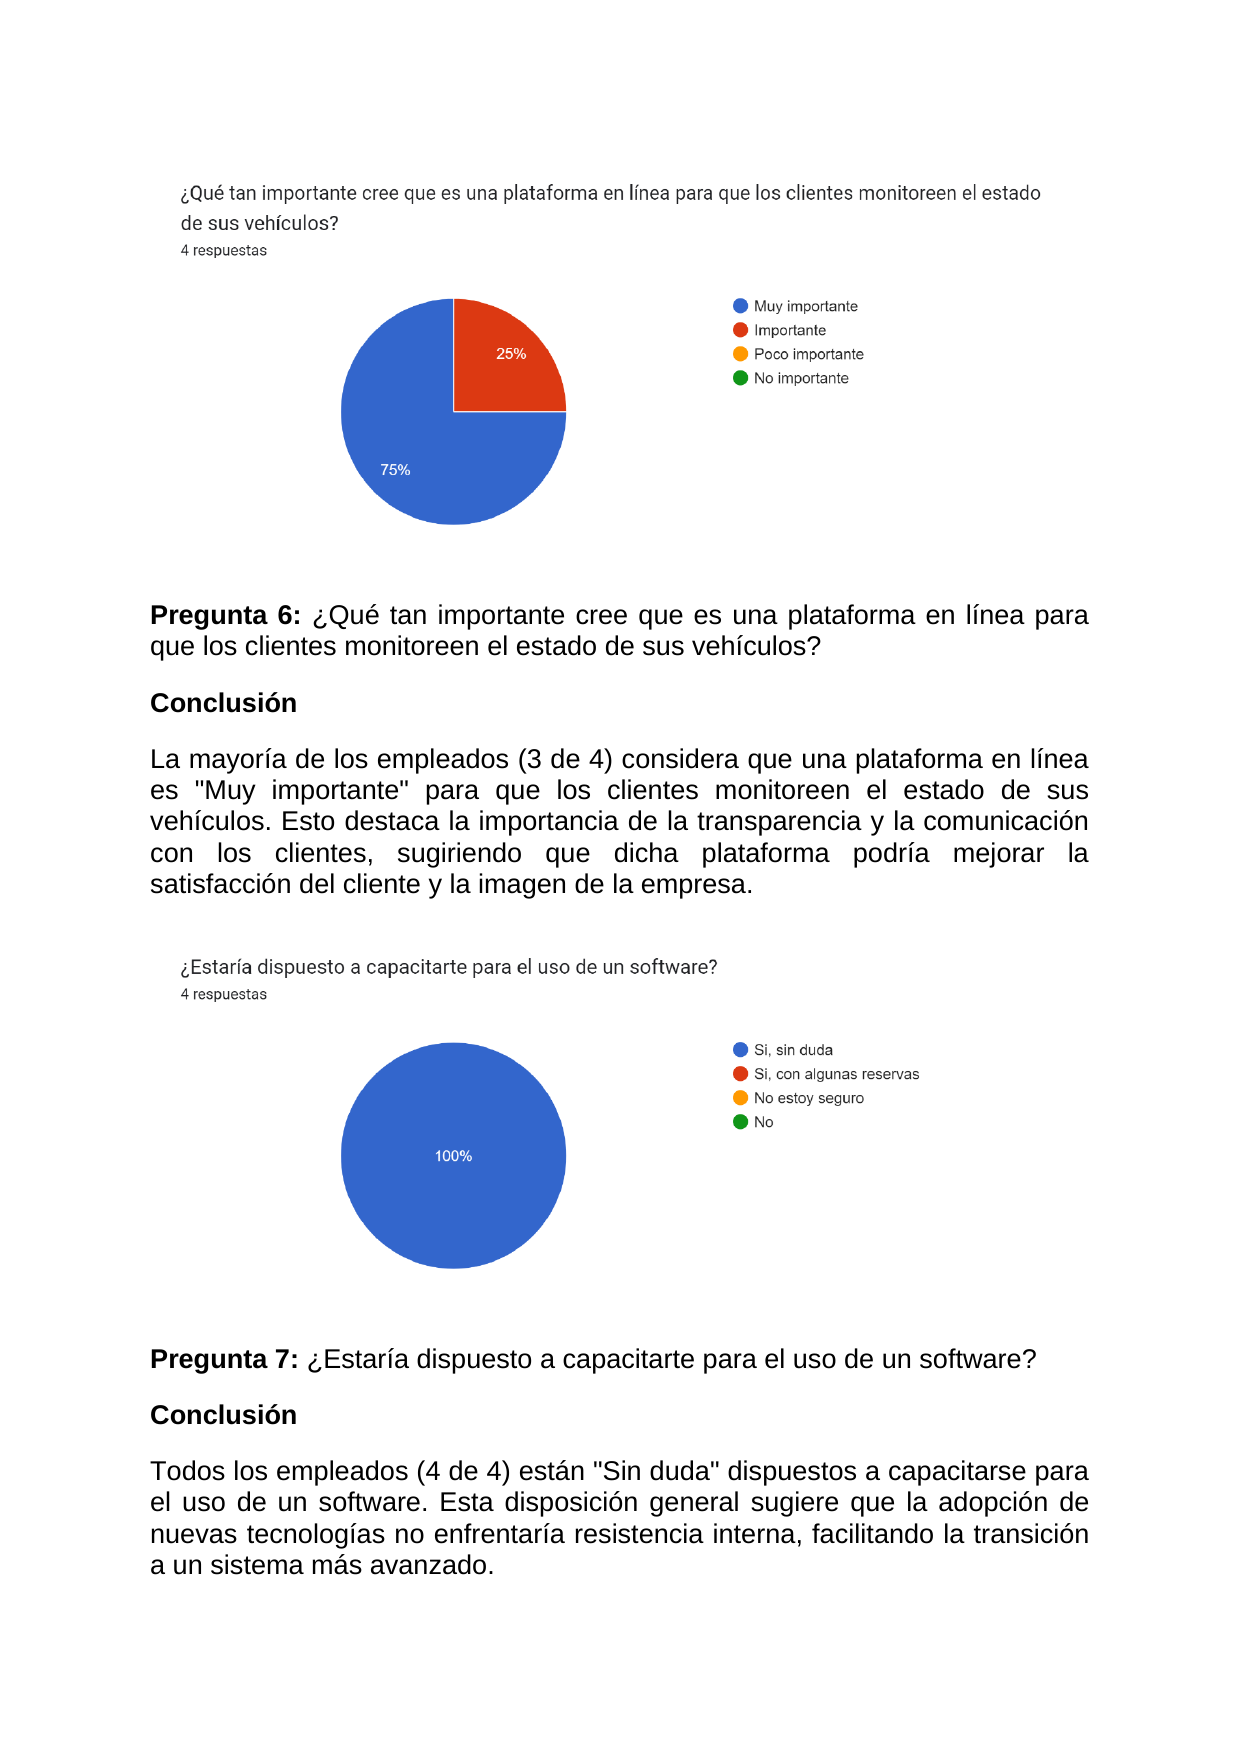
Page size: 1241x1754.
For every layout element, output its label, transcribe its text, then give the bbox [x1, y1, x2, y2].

text Todos los empleados (4 de 4) están "Sin duda" dispuestos a capacitarse para el uso de un software. Esta disposición general sugiere que la adopción de nuevas tecnologías no enfrentaría resistencia interna, facilitando la transición a un sistema más avanzado. [150, 1455, 1090, 1580]
picture [150, 150, 1071, 568]
text Conclusión [150, 1399, 1090, 1430]
text La mayoría de los empleados (3 de 4) considera que una plataforma en línea es "Muy importante" para que los clientes monitoreen el estado de sus vehículos. Esto destaca la importancia de la transparencia y la comunicación con los clientes, sugiriendo que dicha plataforma podría mejorar la satisfacción del cliente y la imagen de la empresa. [150, 743, 1090, 899]
text Conclusión [150, 687, 1090, 718]
picture [150, 924, 1071, 1312]
subtitle Pregunta 6: ¿Qué tan importante cree que es una plataforma en línea para que los clientes monitoreen el estado de sus vehículos? [150, 599, 1090, 662]
subtitle Pregunta 7: ¿Estaría dispuesto a capacitarte para el uso de un software? [150, 1343, 1090, 1374]
